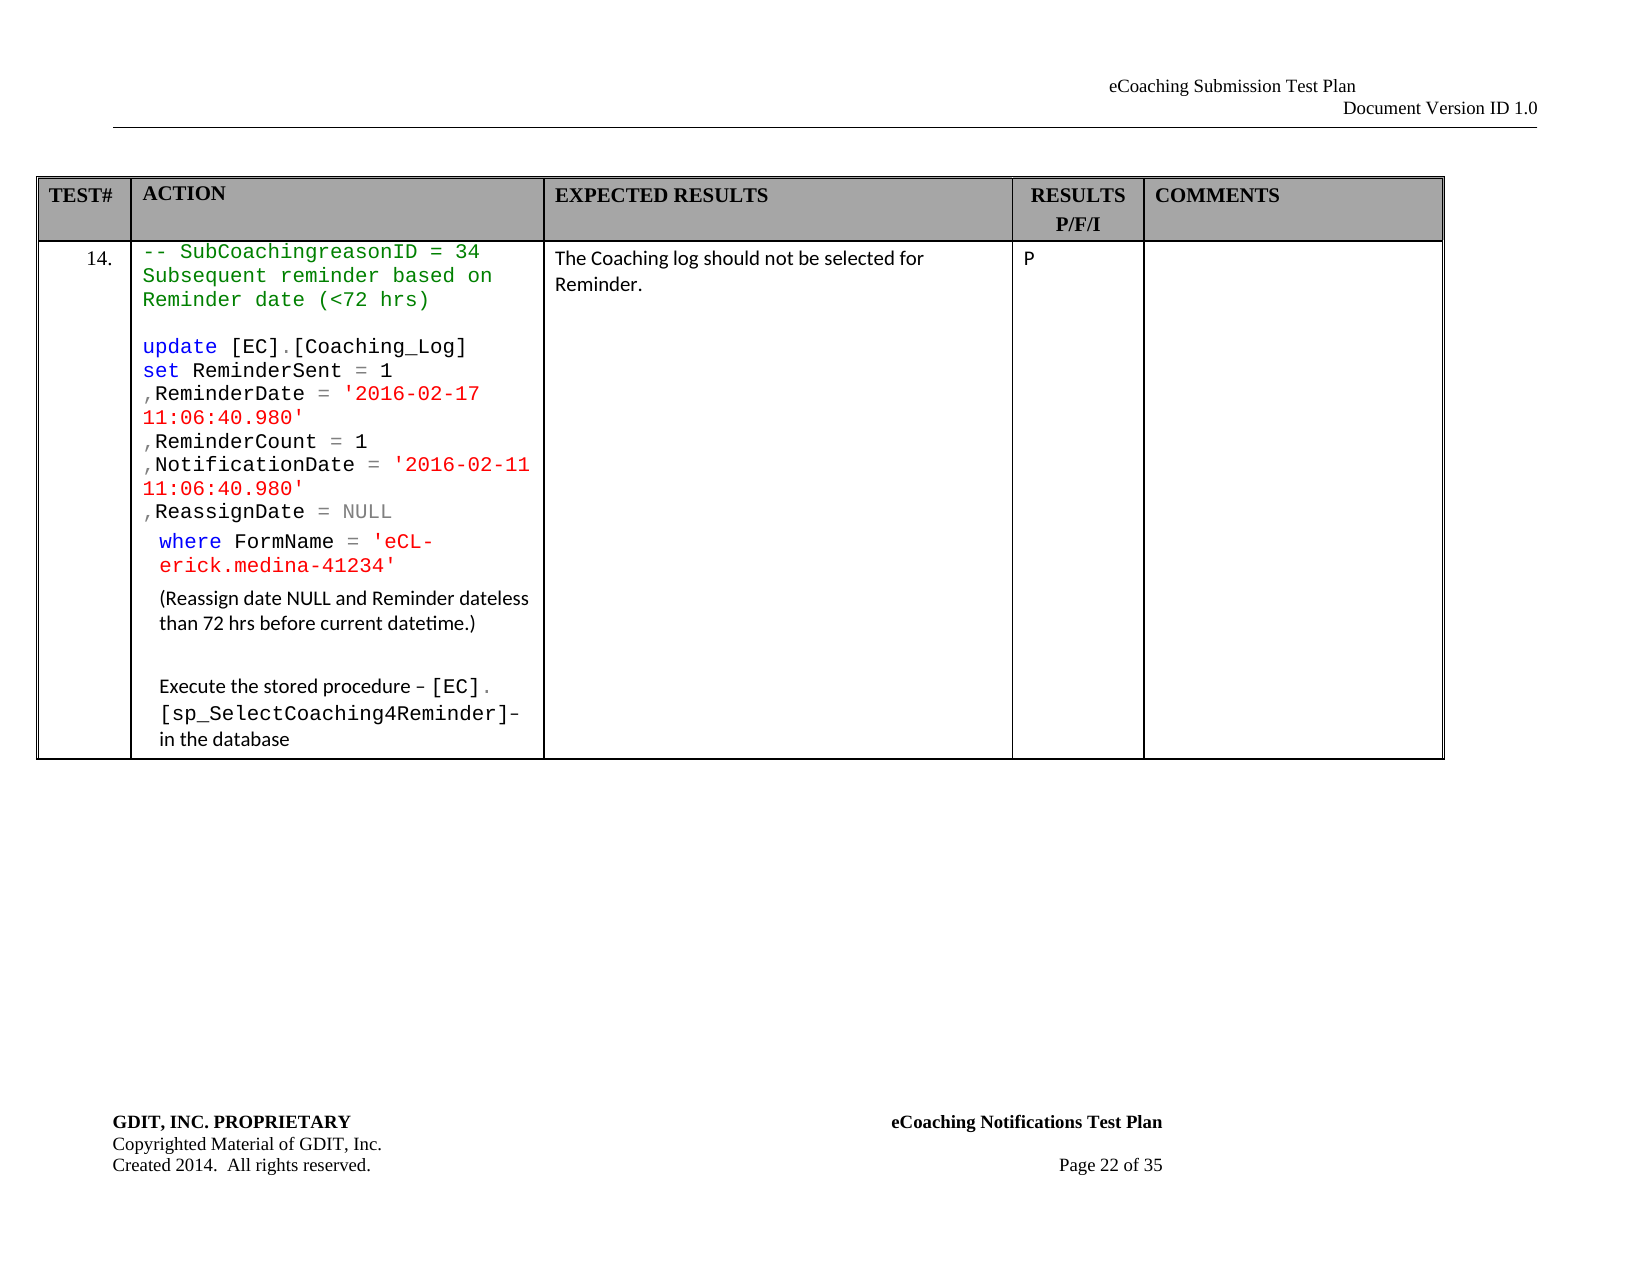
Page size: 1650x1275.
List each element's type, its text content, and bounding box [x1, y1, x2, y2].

table_header EXPECTED RESULTS [545, 179, 1012, 240]
table_header ACTION [132, 179, 543, 240]
table_cell 14. [39, 242, 130, 758]
table_cell The Coaching log should not be selected for Reminder. [545, 242, 1012, 758]
table_cell [1145, 242, 1442, 758]
table_header TEST# [39, 179, 130, 240]
table_header COMMENTS [1145, 179, 1442, 240]
table_cell -- SubCoachingreasonID = 34 Subsequent reminder based on Reminder date (<72 hrs) update [EC].[Coaching_Log] set ReminderSent = 1 ,ReminderDate = '2016-02-17 11:06:40.980' ,ReminderCount = 1 ,NotificationDate = '2016-02-11 11:06:40.980' ,ReassignDate = NULL where FormName = 'eCL-erick.medina-41234' (Reassign date NULL and Reminder dateless than 72 hrs before current datetime.) Execute the stored procedure – [EC].[sp_SelectCoaching4Reminder]– in the database [132, 242, 543, 758]
table_cell P [1013, 242, 1143, 758]
table_header RESULTS P/F/I [1013, 179, 1143, 240]
